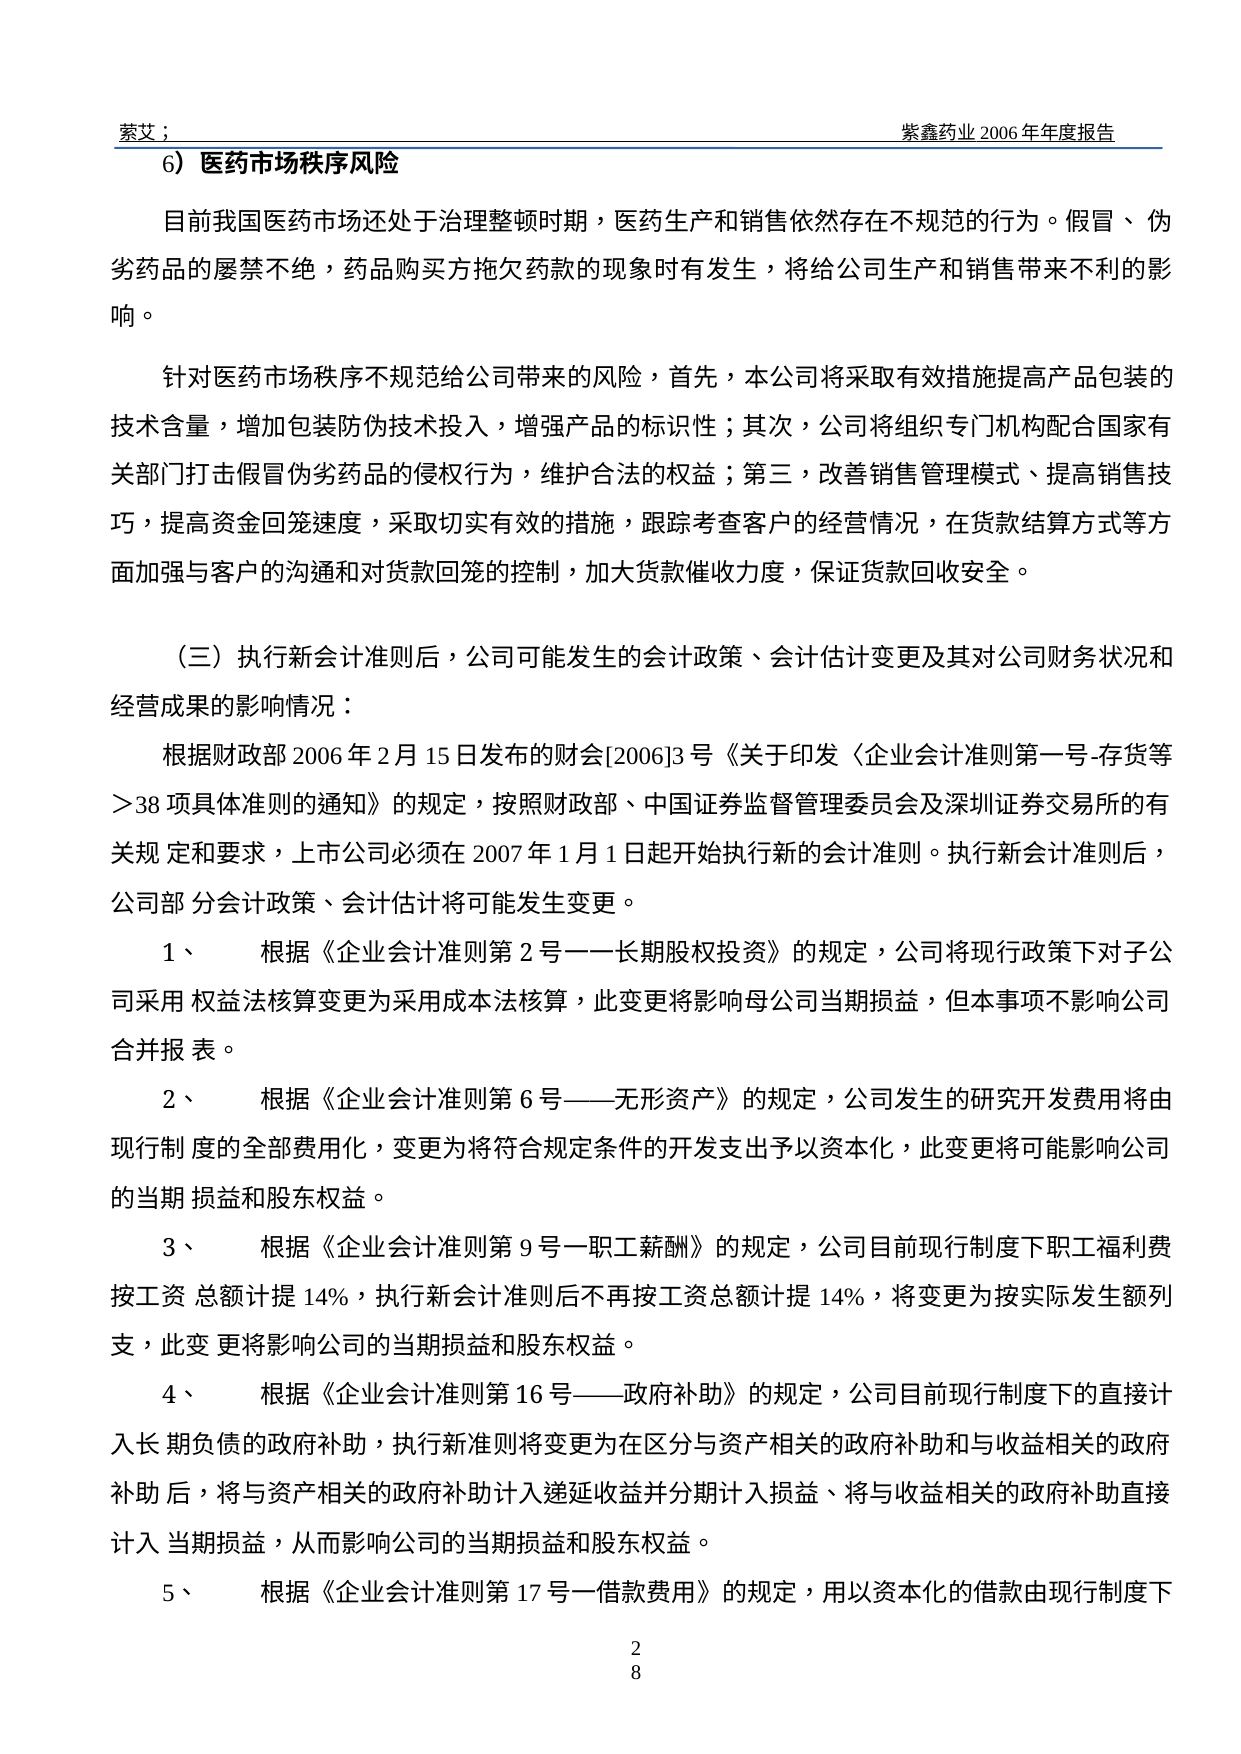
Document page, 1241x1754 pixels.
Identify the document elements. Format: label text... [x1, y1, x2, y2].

text 6）医药市场秩序风险 [110, 146, 1174, 180]
text 根据财政部2006年2月15日发布的财会[2006]3号《关于印发〈企业会计准则第一号-存货等＞38 项具体准则的通知》的规定，按照财政部、中国证券监督管理委员会及深圳证券交易所的有关规 定和要求，上市公司必须在2007年1月1日起开始执行新的会计准则。执行新会计准则后，公司部 分会计政策、会计估计将可能发生变更。 [110, 725, 1174, 922]
text （三）执行新会计准则后，公司可能发生的会计政策、会计估计变更及其对公司财务状况和 经营成果的影响情况： [110, 626, 1174, 725]
text 目前我国医药市场还处于治理整顿时期，医药生产和销售依然存在不规范的行为。假冒、 伪劣药品的屡禁不绝，药品购买方拖欠药款的现象时有发生，将给公司生产和销售带来不利的影 响。 [110, 193, 1174, 335]
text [110, 1562, 1174, 1611]
text 4、 根据《企业会计准则第16号——政府补助》的规定，公司目前现行制度下的直接计入长 期负债的政府补助，执行新准则将变更为在区分与资产相关的政府补助和与收益相关的政府补助 后，将与资产相关的政府补助计入递延收益并分期计入损益、将与收益相关的政府补助直接计入 当期损益，从而影响公司的当期损益和股东权益。 [110, 1364, 1174, 1562]
text 1、 根据《企业会计准则第2号一一长期股权投资》的规定，公司将现行政策下对子公司采用 权益法核算变更为采用成本法核算，此变更将影响母公司当期损益，但本事项不影响公司合并报 表。 [110, 922, 1174, 1069]
text 2、 根据《企业会计准则第6号——无形资产》的规定，公司发生的研究开发费用将由现行制 度的全部费用化，变更为将符合规定条件的开发支出予以资本化，此变更将可能影响公司的当期 损益和股东权益。 [110, 1069, 1174, 1217]
text 3、 根据《企业会计准则第9号一职工薪酬》的规定，公司目前现行制度下职工福利费按工资 总额计提14%，执行新会计准则后不再按工资总额计提14%，将变更为按实际发生额列支，此变 更将影响公司的当期损益和股东权益。 [110, 1217, 1174, 1364]
text 针对医药市场秩序不规范给公司带来的风险，首先，本公司将采取有效措施提高产品包装的 技术含量，增加包装防伪技术投入，增强产品的标识性；其次，公司将组织专门机构配合国家有 关部门打击假冒伪劣药品的侵权行为，维护合法的权益；第三，改善销售管理模式、提高销售技 巧，提高资金回笼速度，采取切实有效的措施，跟踪考查客户的经营情况，在货款结算方式等方 面加强与客户的沟通和对货款回笼的控制，加大货款催收力度，保证货款回收安全。 [110, 348, 1174, 591]
